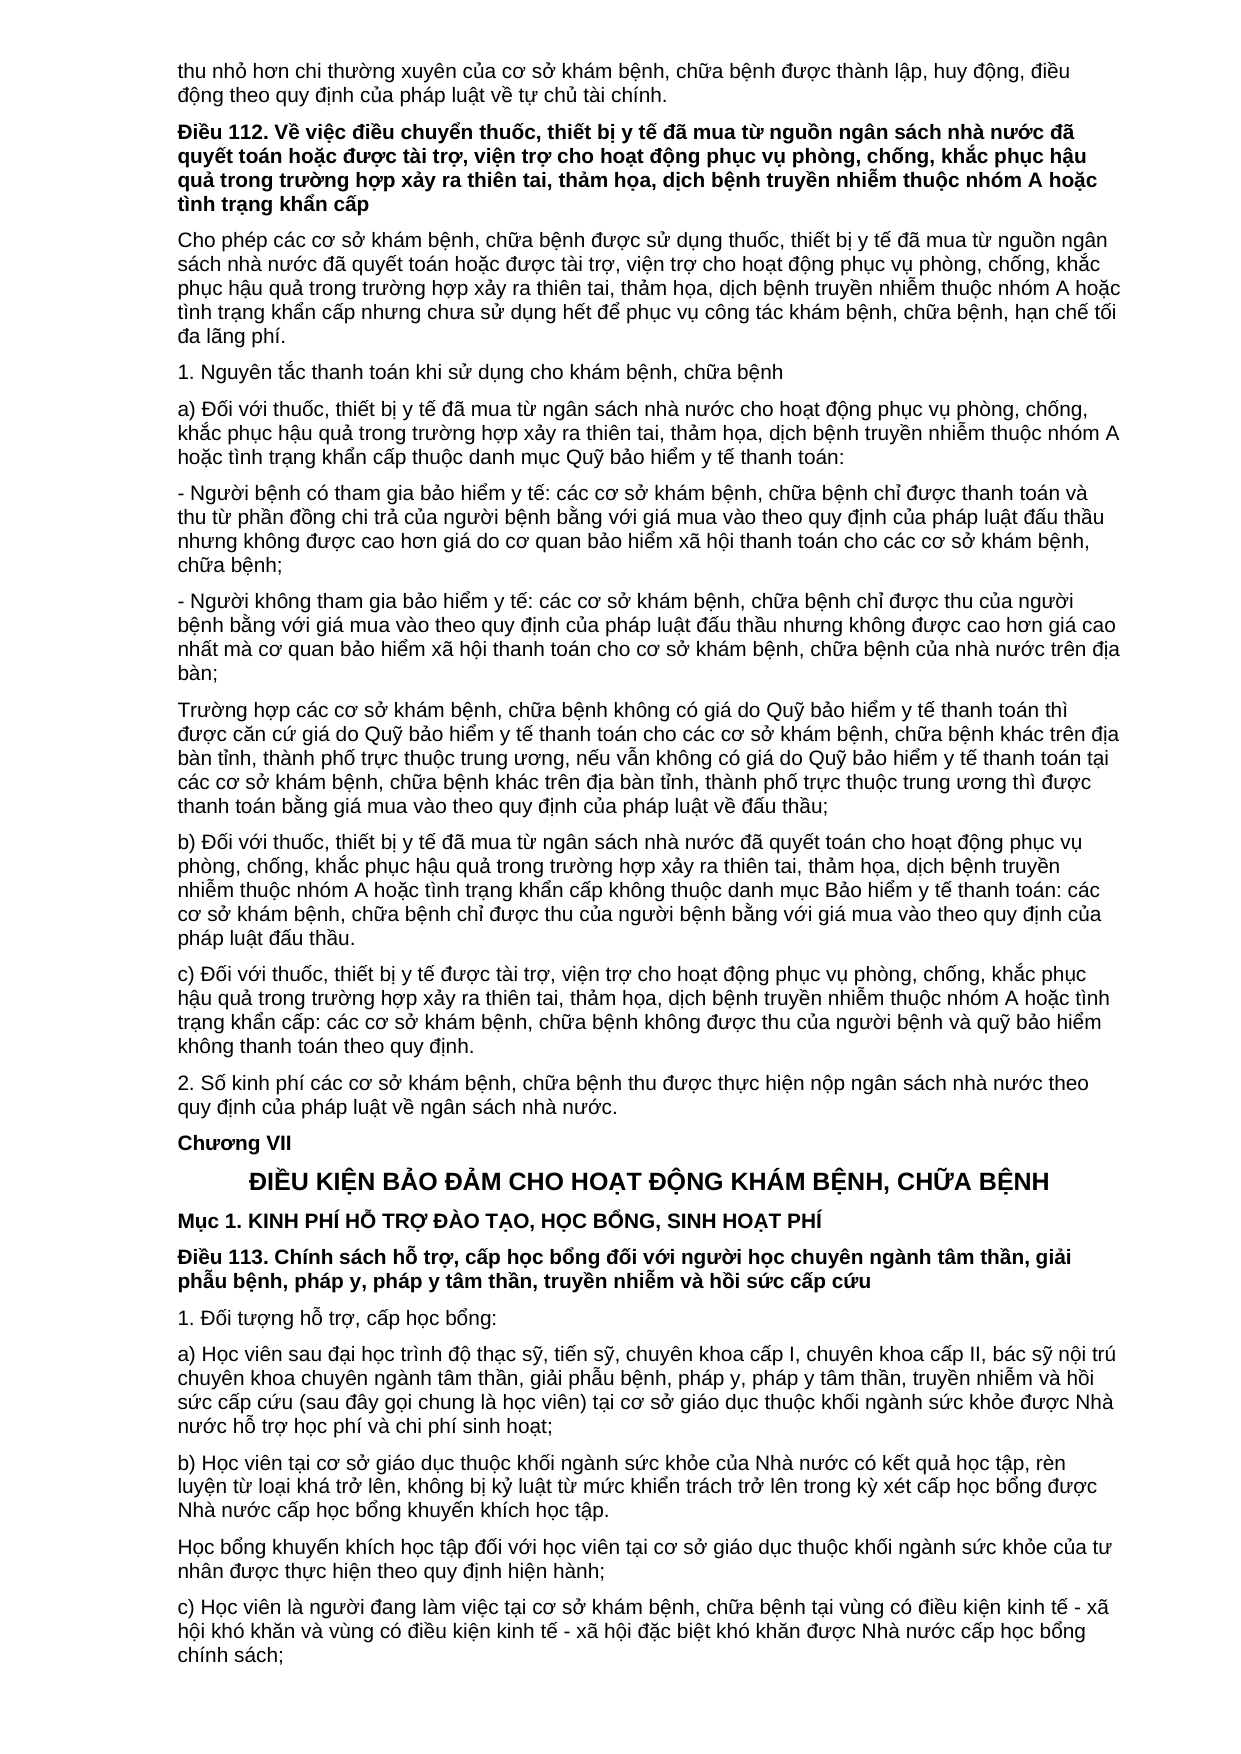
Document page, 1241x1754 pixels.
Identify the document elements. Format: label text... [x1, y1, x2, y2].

text b) Học viên tại cơ sở giáo dục thuộc khối ngành sức khỏe của Nhà nước có kết quả học tập, rèn luyện từ loại khá trở lên, không bị kỷ luật từ mức khiển trách trở lên trong kỳ xét cấp học bổng được Nhà nước cấp học bổng khuyến khích học tập. [177, 1450, 1122, 1522]
text Học bổng khuyến khích học tập đối với học viên tại cơ sở giáo dục thuộc khối ngành sức khỏe của tư nhân được thực hiện theo quy định hiện hành; [177, 1535, 1122, 1583]
text Cho phép các cơ sở khám bệnh, chữa bệnh được sử dụng thuốc, thiết bị y tế đã mua từ nguồn ngân sách nhà nước đã quyết toán hoặc được tài trợ, viện trợ cho hoạt động phục vụ phòng, chống, khắc phục hậu quả trong trường hợp xảy ra thiên tai, thảm họa, dịch bệnh truyền nhiễm thuộc nhóm A hoặc tình trạng khẩn cấp nhưng chưa sử dụng hết để phục vụ công tác khám bệnh, chữa bệnh, hạn chế tối đa lãng phí. [177, 228, 1122, 348]
text Điều 112. Về việc điều chuyển thuốc, thiết bị y tế đã mua từ nguồn ngân sách nhà nước đã quyết toán hoặc được tài trợ, viện trợ cho hoạt động phục vụ phòng, chống, khắc phục hậu quả trong trường hợp xảy ra thiên tai, thảm họa, dịch bệnh truyền nhiễm thuộc nhóm A hoặc tình trạng khẩn cấp [177, 119, 1122, 215]
text Mục 1. KINH PHÍ HỖ TRỢ ĐÀO TẠO, HỌC BỔNG, SINH HOẠT PHÍ [177, 1209, 1122, 1233]
text a) Học viên sau đại học trình độ thạc sỹ, tiến sỹ, chuyên khoa cấp I, chuyên khoa cấp II, bác sỹ nội trú chuyên khoa chuyên ngành tâm thần, giải phẫu bệnh, pháp y, pháp y tâm thần, truyền nhiễm và hồi sức cấp cứu (sau đây gọi chung là học viên) tại cơ sở giáo dục thuộc khối ngành sức khỏe được Nhà nước hỗ trợ học phí và chi phí sinh hoạt; [177, 1342, 1122, 1438]
text - Người không tham gia bảo hiểm y tế: các cơ sở khám bệnh, chữa bệnh chỉ được thu của người bệnh bằng với giá mua vào theo quy định của pháp luật đấu thầu nhưng không được cao hơn giá cao nhất mà cơ quan bảo hiểm xã hội thanh toán cho cơ sở khám bệnh, chữa bệnh của nhà nước trên địa bàn; [177, 589, 1122, 685]
text Trường hợp các cơ sở khám bệnh, chữa bệnh không có giá do Quỹ bảo hiểm y tế thanh toán thì được căn cứ giá do Quỹ bảo hiểm y tế thanh toán cho các cơ sở khám bệnh, chữa bệnh khác trên địa bàn tỉnh, thành phố trực thuộc trung ương, nếu vẫn không có giá do Quỹ bảo hiểm y tế thanh toán tại các cơ sở khám bệnh, chữa bệnh khác trên địa bàn tỉnh, thành phố trực thuộc trung ương thì được thanh toán bằng giá mua vào theo quy định của pháp luật về đấu thầu; [177, 698, 1122, 817]
text 2. Số kinh phí các cơ sở khám bệnh, chữa bệnh thu được thực hiện nộp ngân sách nhà nước theo quy định của pháp luật về ngân sách nhà nước. [177, 1071, 1122, 1118]
text b) Đối với thuốc, thiết bị y tế đã mua từ ngân sách nhà nước đã quyết toán cho hoạt động phục vụ phòng, chống, khắc phục hậu quả trong trường hợp xảy ra thiên tai, thảm họa, dịch bệnh truyền nhiễm thuộc nhóm A hoặc tình trạng khẩn cấp không thuộc danh mục Bảo hiểm y tế thanh toán: các cơ sở khám bệnh, chữa bệnh chỉ được thu của người bệnh bằng với giá mua vào theo quy định của pháp luật đấu thầu. [177, 830, 1122, 950]
text 1. Nguyên tắc thanh toán khi sử dụng cho khám bệnh, chữa bệnh [177, 360, 1122, 384]
text c) Đối với thuốc, thiết bị y tế được tài trợ, viện trợ cho hoạt động phục vụ phòng, chống, khắc phục hậu quả trong trường hợp xảy ra thiên tai, thảm họa, dịch bệnh truyền nhiễm thuộc nhóm A hoặc tình trạng khẩn cấp: các cơ sở khám bệnh, chữa bệnh không được thu của người bệnh và quỹ bảo hiểm không thanh toán theo quy định. [177, 962, 1122, 1058]
text a) Đối với thuốc, thiết bị y tế đã mua từ ngân sách nhà nước cho hoạt động phục vụ phòng, chống, khắc phục hậu quả trong trường hợp xảy ra thiên tai, thảm họa, dịch bệnh truyền nhiễm thuộc nhóm A hoặc tình trạng khẩn cấp thuộc danh mục Quỹ bảo hiểm y tế thanh toán: [177, 397, 1122, 468]
text ĐIỀU KIỆN BẢO ĐẢM CHO HOẠT ĐỘNG KHÁM BỆNH, CHỮA BỆNH [177, 1167, 1122, 1196]
text Điều 113. Chính sách hỗ trợ, cấp học bổng đối với người học chuyên ngành tâm thần, giải phẫu bệnh, pháp y, pháp y tâm thần, truyền nhiễm và hồi sức cấp cứu [177, 1245, 1122, 1293]
text Chương VII [177, 1131, 1122, 1155]
text - Người bệnh có tham gia bảo hiểm y tế: các cơ sở khám bệnh, chữa bệnh chỉ được thanh toán và thu từ phần đồng chi trả của người bệnh bằng với giá mua vào theo quy định của pháp luật đấu thầu nhưng không được cao hơn giá do cơ quan bảo hiểm xã hội thanh toán cho các cơ sở khám bệnh, chữa bệnh; [177, 481, 1122, 577]
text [177, 59, 1122, 107]
text c) Học viên là người đang làm việc tại cơ sở khám bệnh, chữa bệnh tại vùng có điều kiện kinh tế - xã hội khó khăn và vùng có điều kiện kinh tế - xã hội đặc biệt khó khăn được Nhà nước cấp học bổng chính sách; [177, 1595, 1122, 1667]
text 1. Đối tượng hỗ trợ, cấp học bổng: [177, 1306, 1122, 1329]
